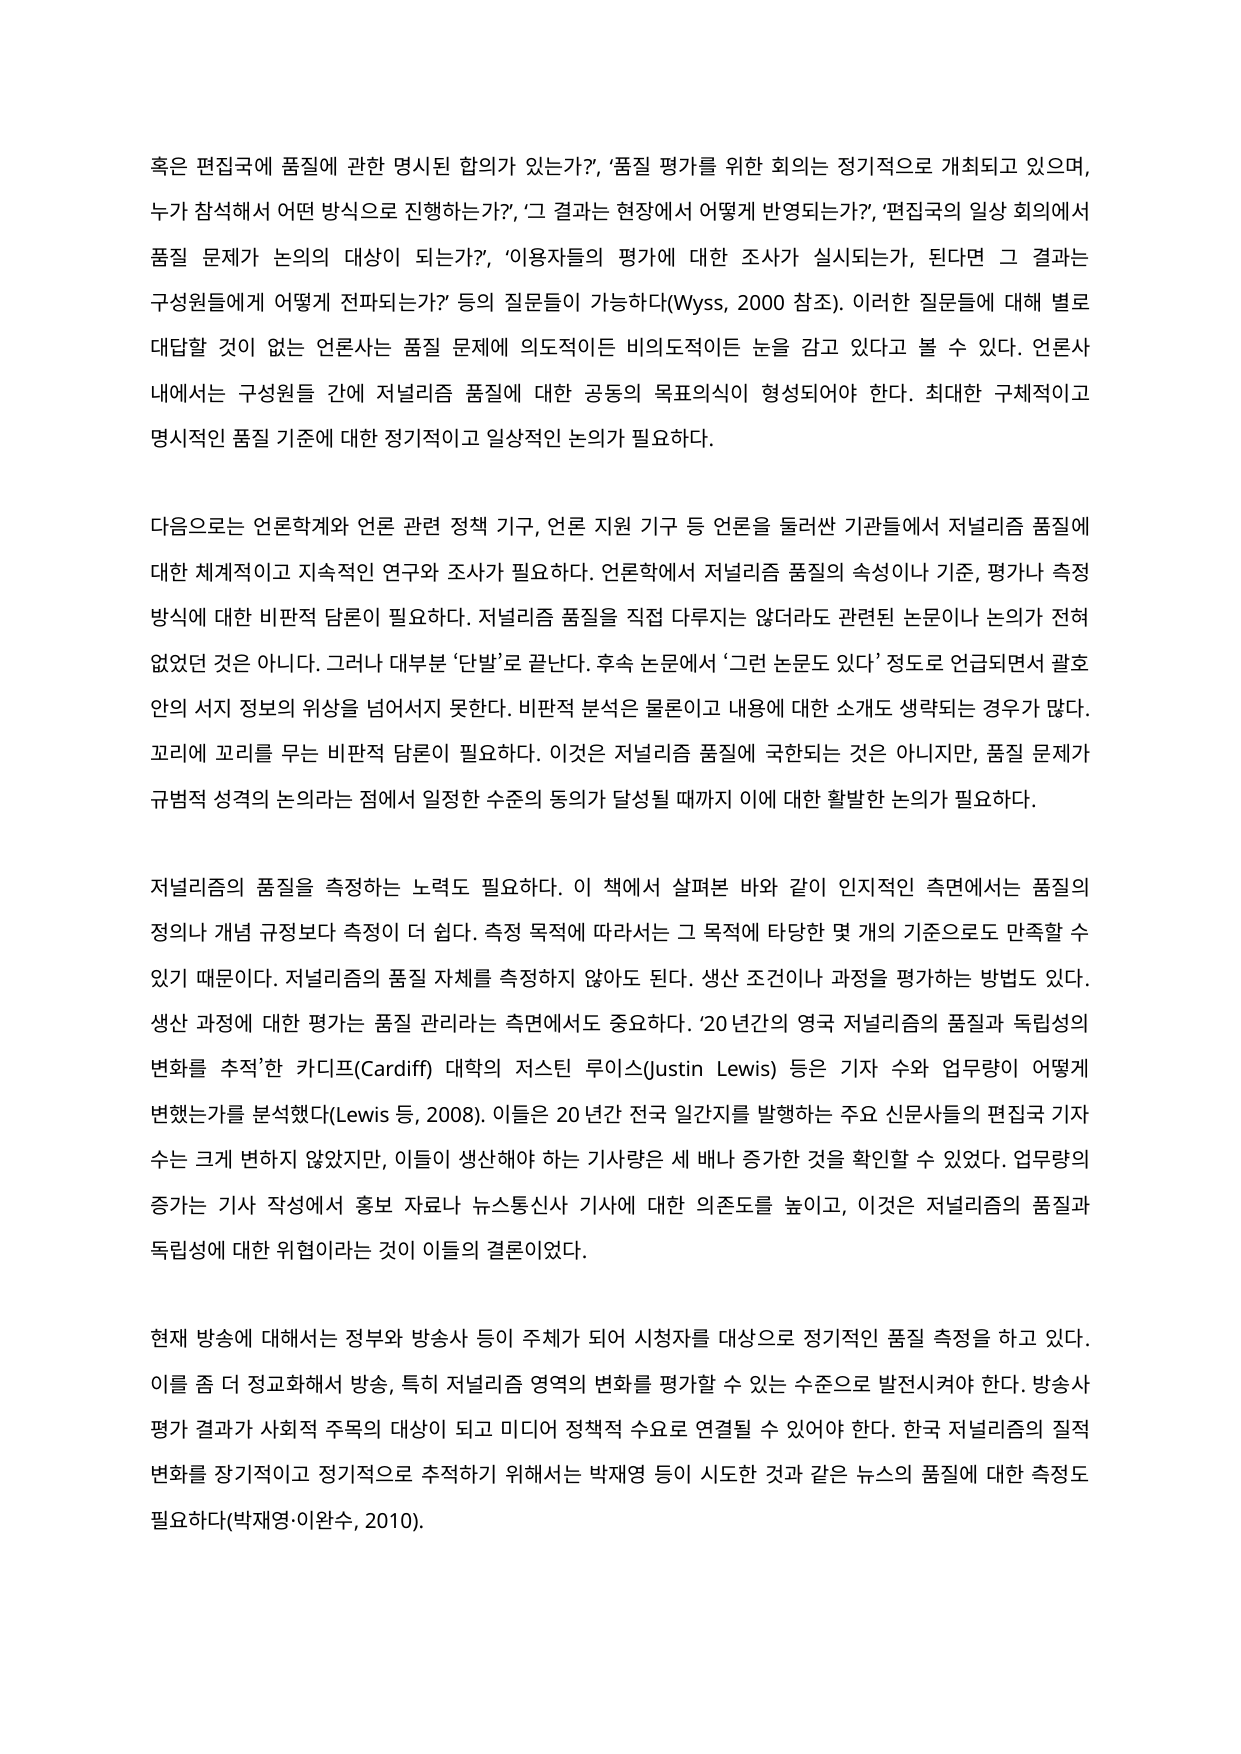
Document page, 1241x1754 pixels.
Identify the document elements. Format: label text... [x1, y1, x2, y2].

text 현재 방송에 대해서는 정부와 방송사 등이 주체가 되어 시청자를 대상으로 정기적인 품질 측정을 하고 있다. 이를 좀 더 정교화해서 방송, 특히 저널리즘 영역의 변화를 평가할 수 있는 수준으로 발전시켜야 한다. 방송사 평가 결과가 사회적 주목의 대상이 되고 미디어 정책적 수요로 연결될 수 있어야 한다. 한국 저널리즘의 질적 변화를 장기적이고 정기적으로 추적하기 위해서는 박재영 등이 시도한 것과 같은 뉴스의 품질에 대한 측정도 필요하다(박재영·이완수, 2010). [150, 1322, 1090, 1534]
text 저널리즘의 품질을 측정하는 노력도 필요하다. 이 책에서 살펴본 바와 같이 인지적인 측면에서는 품질의 정의나 개념 규정보다 측정이 더 쉽다. 측정 목적에 따라서는 그 목적에 타당한 몇 개의 기준으로도 만족할 수 있기 때문이다. 저널리즘의 품질 자체를 측정하지 않아도 된다. 생산 조건이나 과정을 평가하는 방법도 있다. 생산 과정에 대한 평가는 품질 관리라는 측면에서도 중요하다. ‘20년간의 영국 저널리즘의 품질과 독립성의 변화를 추적’한 카디프(Cardiff) 대학의 저스틴 루이스(Justin Lewis) 등은 기자 수와 업무량이 어떻게 변했는가를 분석했다(Lewis 등, 2008). 이들은 20년간 전국 일간지를 발행하는 주요 신문사들의 편집국 기자 수는 크게 변하지 않았지만, 이들이 생산해야 하는 기사량은 세 배나 증가한 것을 확인할 수 있었다. 업무량의 증가는 기사 작성에서 홍보 자료나 뉴스통신사 기사에 대한 의존도를 높이고, 이것은 저널리즘의 품질과 독립성에 대한 위협이라는 것이 이들의 결론이었다. [150, 871, 1090, 1265]
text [150, 150, 1090, 453]
text 다음으로는 언론학계와 언론 관련 정책 기구, 언론 지원 기구 등 언론을 둘러싼 기관들에서 저널리즘 품질에 대한 체계적이고 지속적인 연구와 조사가 필요하다. 언론학에서 저널리즘 품질의 속성이나 기준, 평가나 측정 방식에 대한 비판적 담론이 필요하다. 저널리즘 품질을 직접 다루지는 않더라도 관련된 논문이나 논의가 전혀 없었던 것은 아니다. 그러나 대부분 ‘단발’로 끝난다. 후속 논문에서 ‘그런 논문도 있다’ 정도로 언급되면서 괄호 안의 서지 정보의 위상을 넘어서지 못한다. 비판적 분석은 물론이고 내용에 대한 소개도 생략되는 경우가 많다. 꼬리에 꼬리를 무는 비판적 담론이 필요하다. 이것은 저널리즘 품질에 국한되는 것은 아니지만, 품질 문제가 규범적 성격의 논의라는 점에서 일정한 수준의 동의가 달성될 때까지 이에 대한 활발한 논의가 필요하다. [150, 511, 1090, 813]
